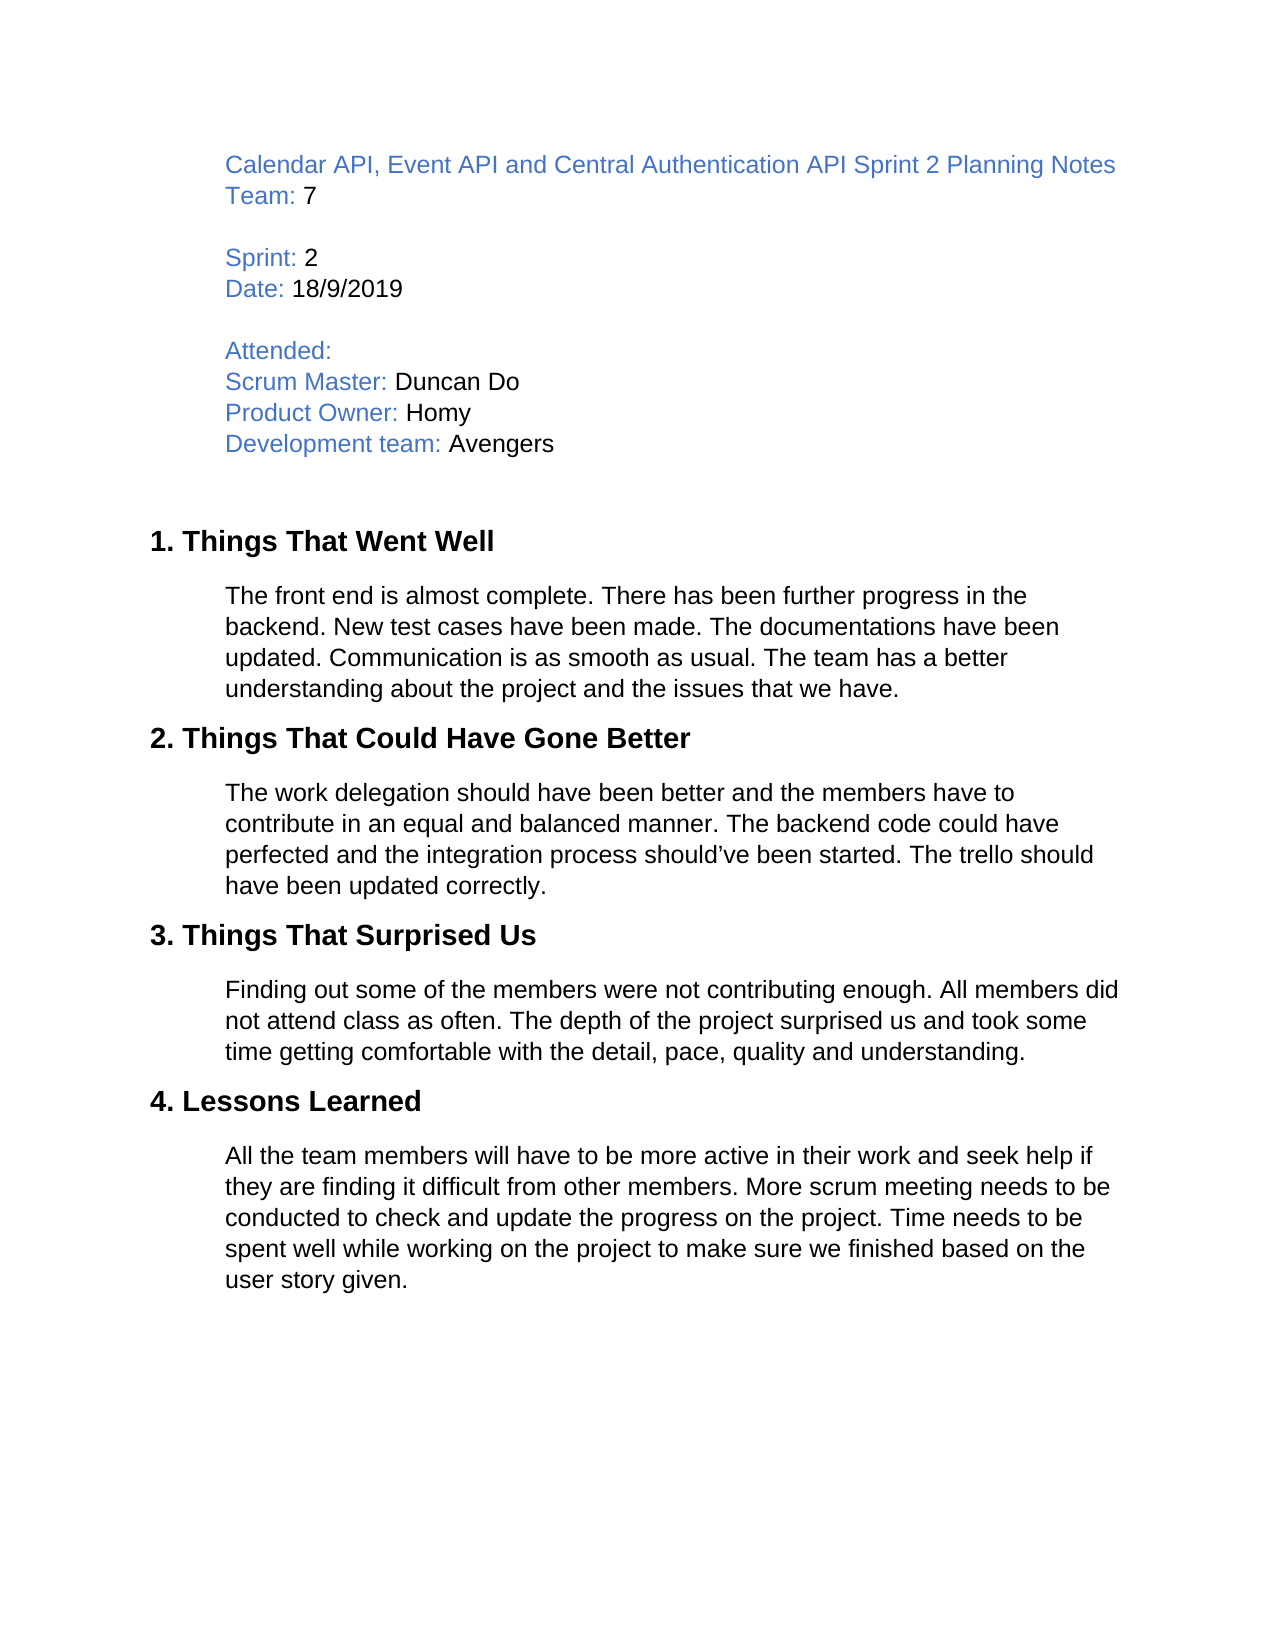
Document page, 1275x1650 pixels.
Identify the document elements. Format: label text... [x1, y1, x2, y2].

list Calendar API, Event API and Central Authentication API Sprint 2 Planning Notes [225, 150, 1125, 179]
list Sprint: 2 [225, 243, 1125, 272]
list Product Owner: Homy [225, 398, 1125, 427]
text Finding out some of the members were not contributing enough. All members did not attend class as often. The depth of the project surprised us and took some time getting comfortable with the detail, pace, quality and understanding. [225, 975, 1125, 1066]
subtitle 1. Things That Went Well [150, 533, 1125, 556]
text All the team members will have to be more active in their work and seek help if they are finding it difficult from other members. More scrum meeting needs to be conducted to check and update the progress on the project. Time needs to be spent well while working on the project to make sure we finished based on the user story given. [225, 1141, 1125, 1294]
text The front end is almost complete. There has been further progress in the backend. New test cases have been made. The documentations have been updated. Communication is as smooth as usual. The team has a better understanding about the project and the issues that we have. [225, 581, 1125, 703]
list Development team: Avengers [225, 429, 1125, 458]
subtitle 2. Things That Could Have Gone Better [150, 730, 1125, 753]
list Scrum Master: Duncan Do [225, 367, 1125, 396]
text The work delegation should have been better and the members have to contribute in an equal and balanced manner. The backend code could have perfected and the integration process should’ve been started. The trello should have been updated correctly. [225, 778, 1125, 900]
list Attended: [225, 336, 1125, 365]
list Team: 7 [225, 181, 1125, 210]
subtitle 3. Things That Surprised Us [150, 927, 1125, 950]
list Date: 18/9/2019 [225, 274, 1125, 303]
subtitle 4. Lessons Learned [150, 1093, 1125, 1116]
